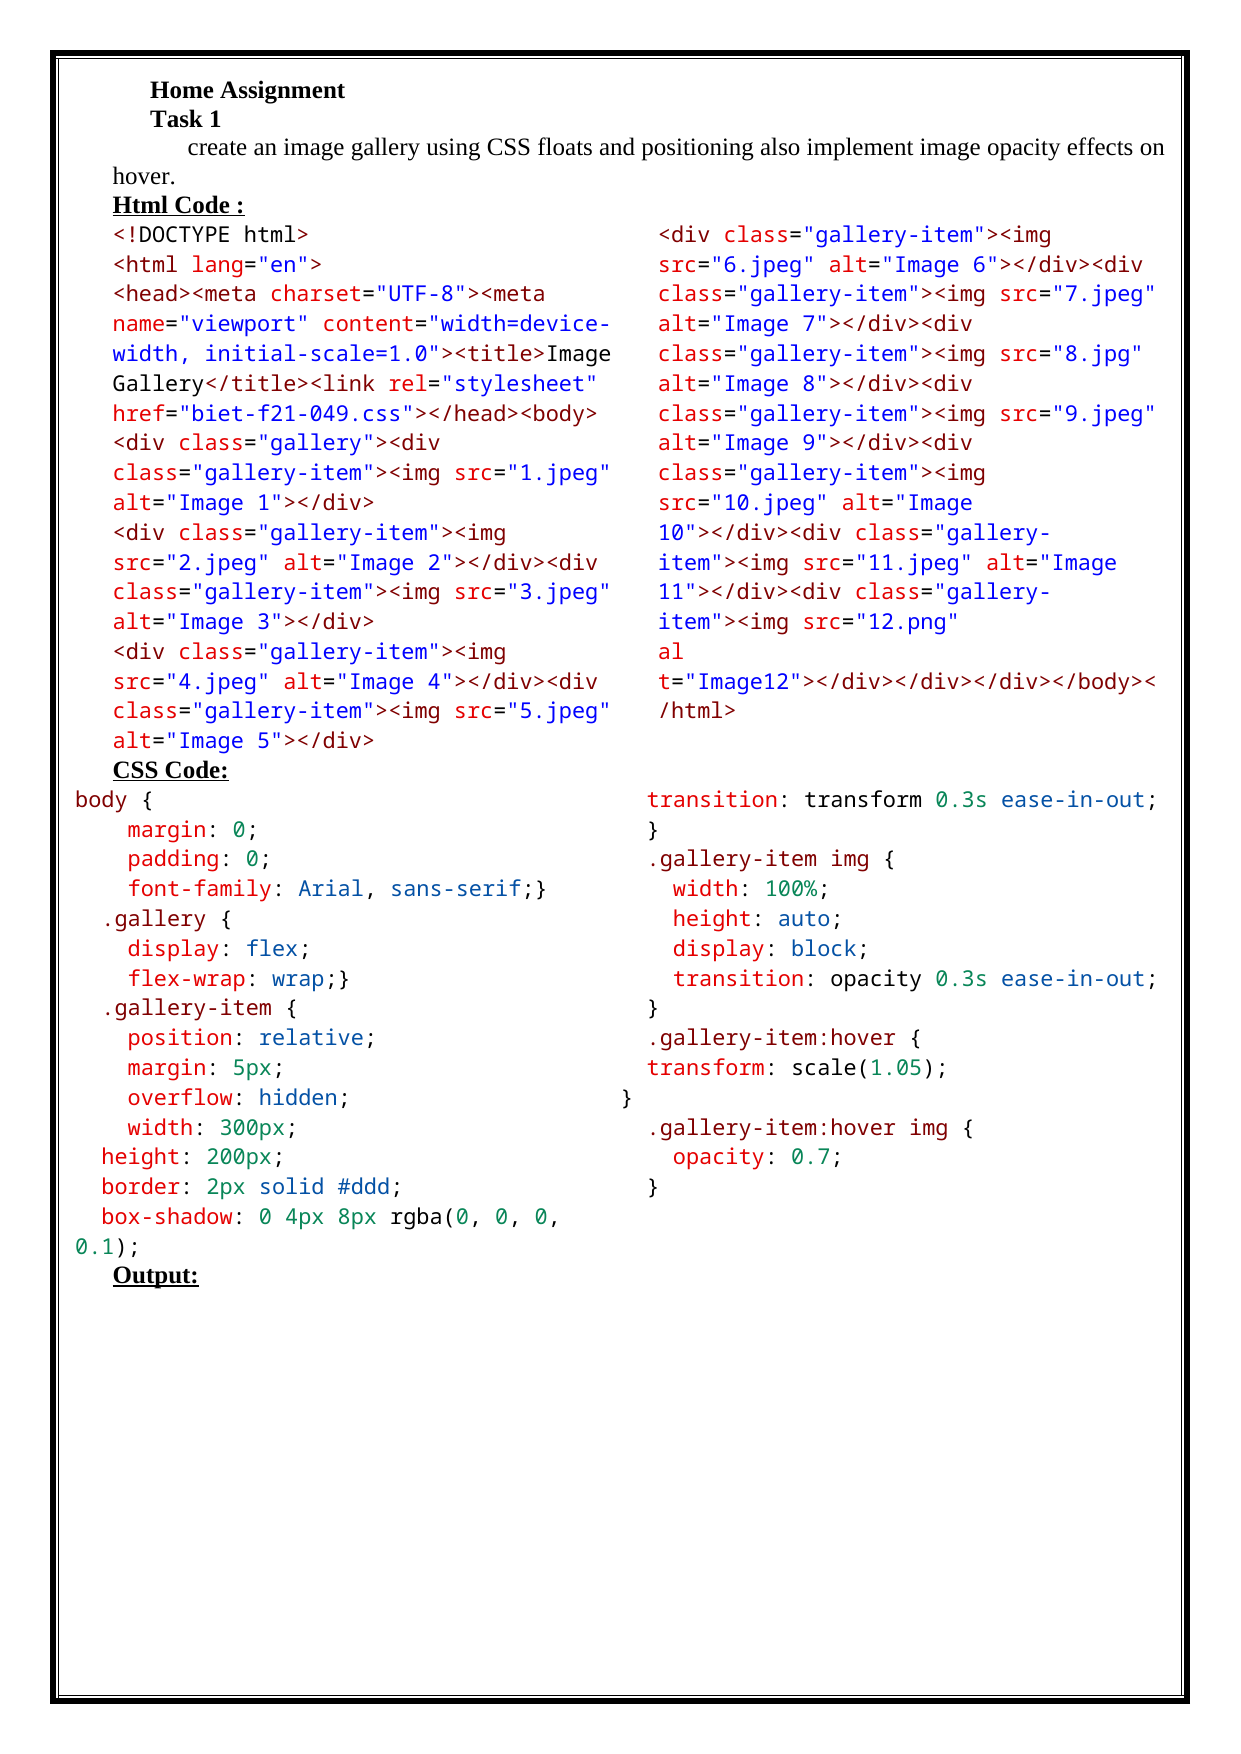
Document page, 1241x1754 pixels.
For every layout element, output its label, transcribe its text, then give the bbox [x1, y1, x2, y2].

text width: 300px; [75, 1111, 620, 1141]
text .gallery-item:hover { [620, 1022, 1165, 1052]
text .gallery { [75, 903, 620, 933]
text <!DOCTYPE html> [112, 219, 620, 248]
text display: block; [620, 933, 1165, 962]
text border: 2px solid #ddd; [75, 1171, 620, 1201]
text create an image gallery using CSS floats and positioning also implement image opacity effects on hover. [112, 132, 1165, 190]
text position: relative; [75, 1022, 620, 1052]
text height: auto; [620, 903, 1165, 933]
text width: 100%; [620, 873, 1165, 903]
text box-shadow: 0 4px 8px rgba(0, 0, 0, 0.1); [75, 1201, 620, 1260]
text opacity: 0.7; [620, 1141, 1165, 1171]
text CSS Code: [112, 755, 1165, 784]
text <html lang="en"> [112, 248, 620, 278]
text overflow: hidden; [75, 1082, 620, 1111]
text Output: [112, 1260, 1165, 1289]
text body { [75, 784, 620, 813]
text height: 200px; [75, 1141, 620, 1171]
text Task 1 [150, 104, 1165, 132]
text margin: 0; [75, 813, 620, 843]
text <div class="gallery"><div class="gallery-item"><img src="1.jpeg" alt="Image 1"></div> [112, 427, 620, 517]
text display: flex; [75, 933, 620, 962]
text } [620, 813, 1165, 843]
text .gallery-item:hover img { [620, 1111, 1165, 1141]
text transform: scale(1.05); [620, 1052, 1165, 1082]
text Html Code : [112, 190, 1165, 219]
text .gallery-item img { [620, 843, 1165, 873]
text <div class="gallery-item"><img src="2.jpeg" alt="Image 2"></div><div class="gallery-item"><img src="3.jpeg" alt="Image 3"></div> [112, 517, 620, 636]
text flex-wrap: wrap;} [75, 962, 620, 992]
text } [620, 992, 1165, 1022]
text } [620, 1171, 1165, 1201]
text padding: 0; [75, 843, 620, 873]
text <div class="gallery-item"><img src="6.jpeg" alt="Image 6"></div><div class="gallery-item"><img src="7.jpeg" alt="Image 7"></div><div class="gallery-item"><img src="8.jpg" alt="Image 8"></div><div class="gallery-item"><img src="9.jpeg" alt="Image 9"></div><div class="gallery-item"><img src="10.jpeg" alt="Image 10"></div><div class="gallery-item"><img src="11.jpeg" alt="Image 11"></div><div class="gallery-item"><img src="12.png" alt="Image12"></div></div></div></body></html> [658, 219, 1165, 725]
text Home Assignment [150, 75, 1165, 104]
text <head><meta charset="UTF-8"><meta name="viewport" content="width=device-width, initial-scale=1.0"><title>Image Gallery</title><link rel="stylesheet" href="biet-f21-049.css"></head><body> [112, 278, 620, 427]
text margin: 5px; [75, 1052, 620, 1082]
text } [620, 1082, 1165, 1111]
text transition: opacity 0.3s ease-in-out; [620, 962, 1165, 992]
text .gallery-item { [75, 992, 620, 1022]
text transition: transform 0.3s ease-in-out; [620, 784, 1165, 813]
text font-family: Arial, sans-serif;} [75, 873, 620, 903]
text <div class="gallery-item"><img src="4.jpeg" alt="Image 4"></div><div class="gallery-item"><img src="5.jpeg" alt="Image 5"></div> [112, 636, 620, 755]
